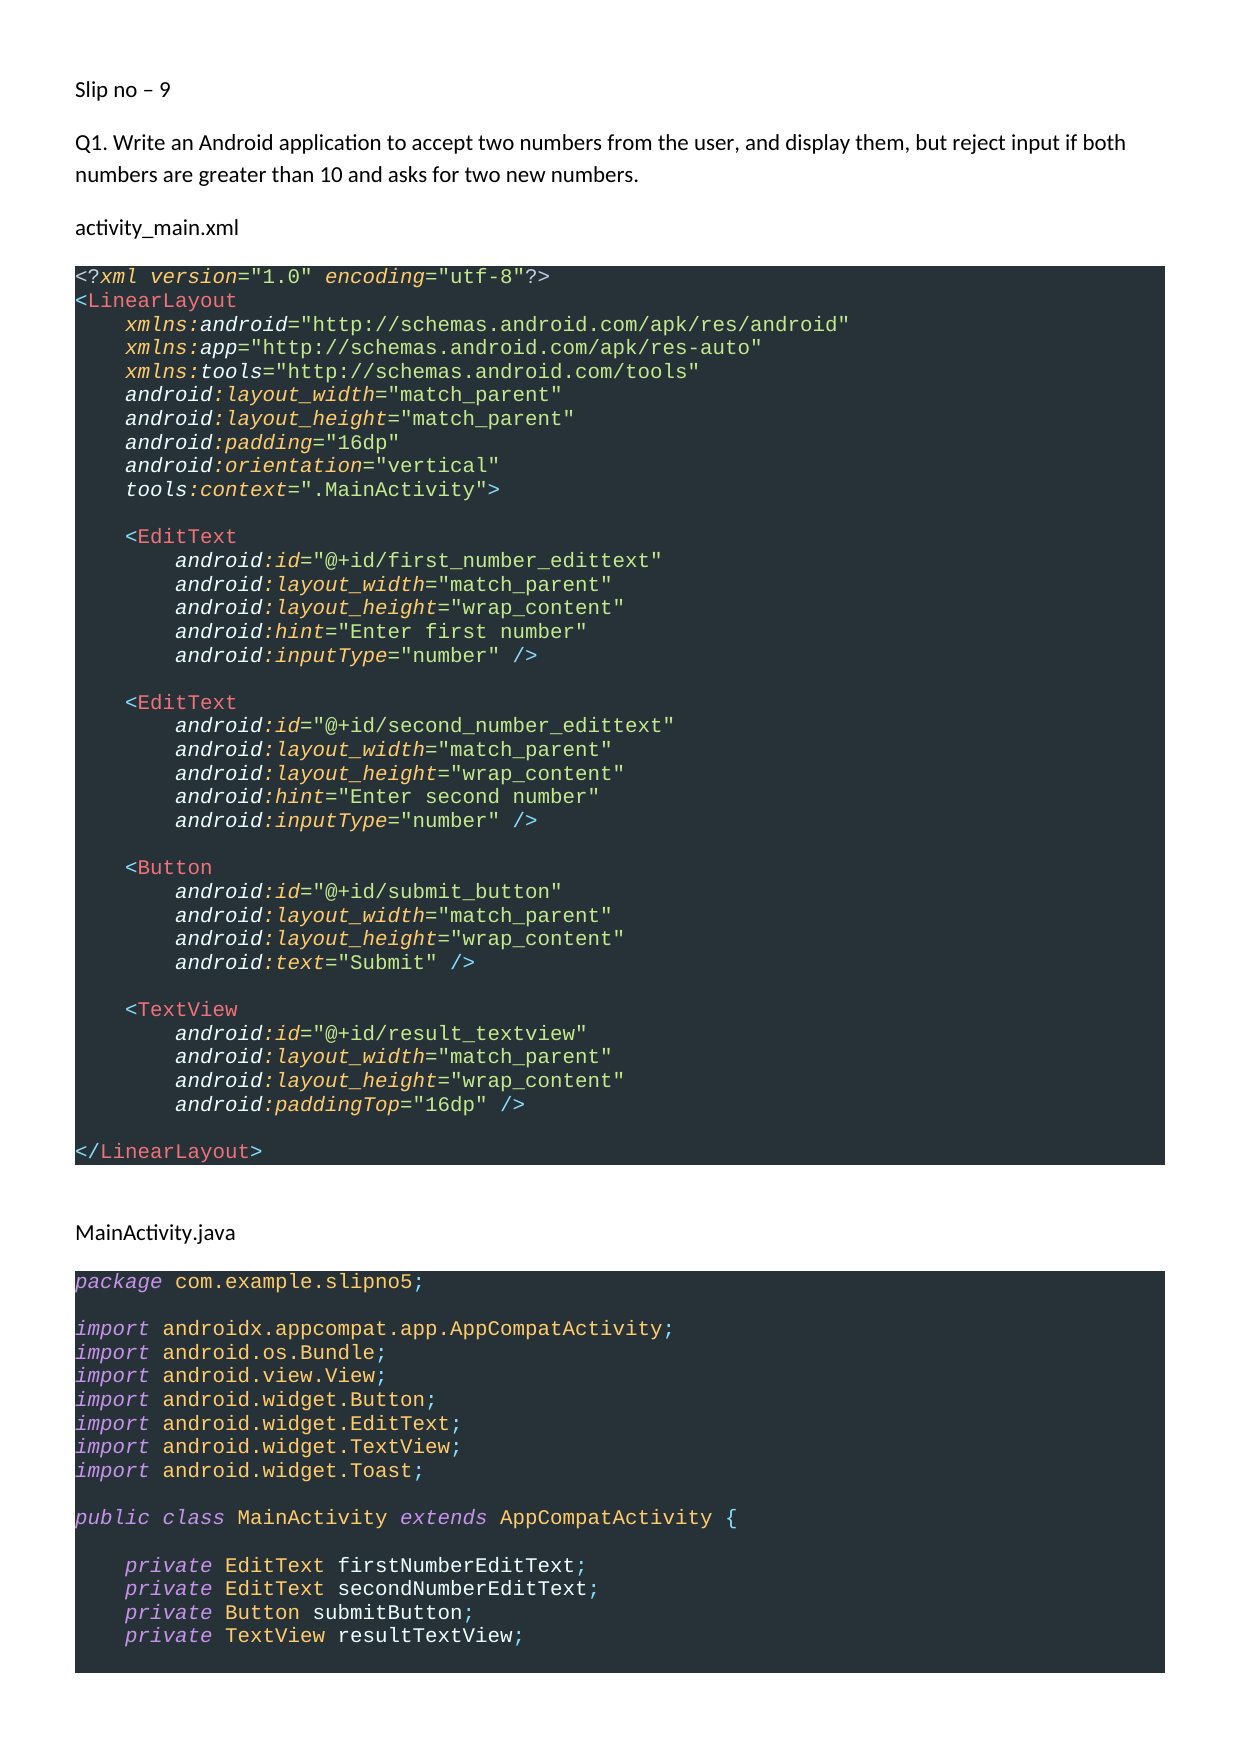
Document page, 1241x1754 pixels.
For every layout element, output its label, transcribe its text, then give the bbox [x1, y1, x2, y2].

text <?xml version="1.0" encoding="utf-8"?> <LinearLayout xmlns:android="http://schemas.android.com/apk/res/android" xmlns:app="http://schemas.android.com/apk/res-auto" xmlns:tools="http://schemas.android.com/tools" android:layout_width="match_parent" android:layout_height="match_parent" android:padding="16dp" android:orientation="vertical" tools:context=".MainActivity"> <EditText android:id="@+id/first_number_edittext" android:layout_width="match_parent" android:layout_height="wrap_content" android:hint="Enter first number" android:inputType="number" /> <EditText android:id="@+id/second_number_edittext" android:layout_width="match_parent" android:layout_height="wrap_content" android:hint="Enter second number" android:inputType="number" /> <Button android:id="@+id/submit_button" android:layout_width="match_parent" android:layout_height="wrap_content" android:text="Submit" /> <TextView android:id="@+id/result_textview" android:layout_width="match_parent" android:layout_height="wrap_content" android:paddingTop="16dp" /> </LinearLayout> [75, 266, 1165, 1165]
text Slip no – 9 [75, 75, 1165, 103]
text activity_main.xml [75, 213, 1165, 241]
text Q1. Write an Android application to accept two numbers from the user, and display them, but reject input if both numbers are greater than 10 and asks for two new numbers. [75, 128, 1165, 188]
text MainActivity.java [75, 1218, 1165, 1246]
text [75, 1271, 1165, 1673]
